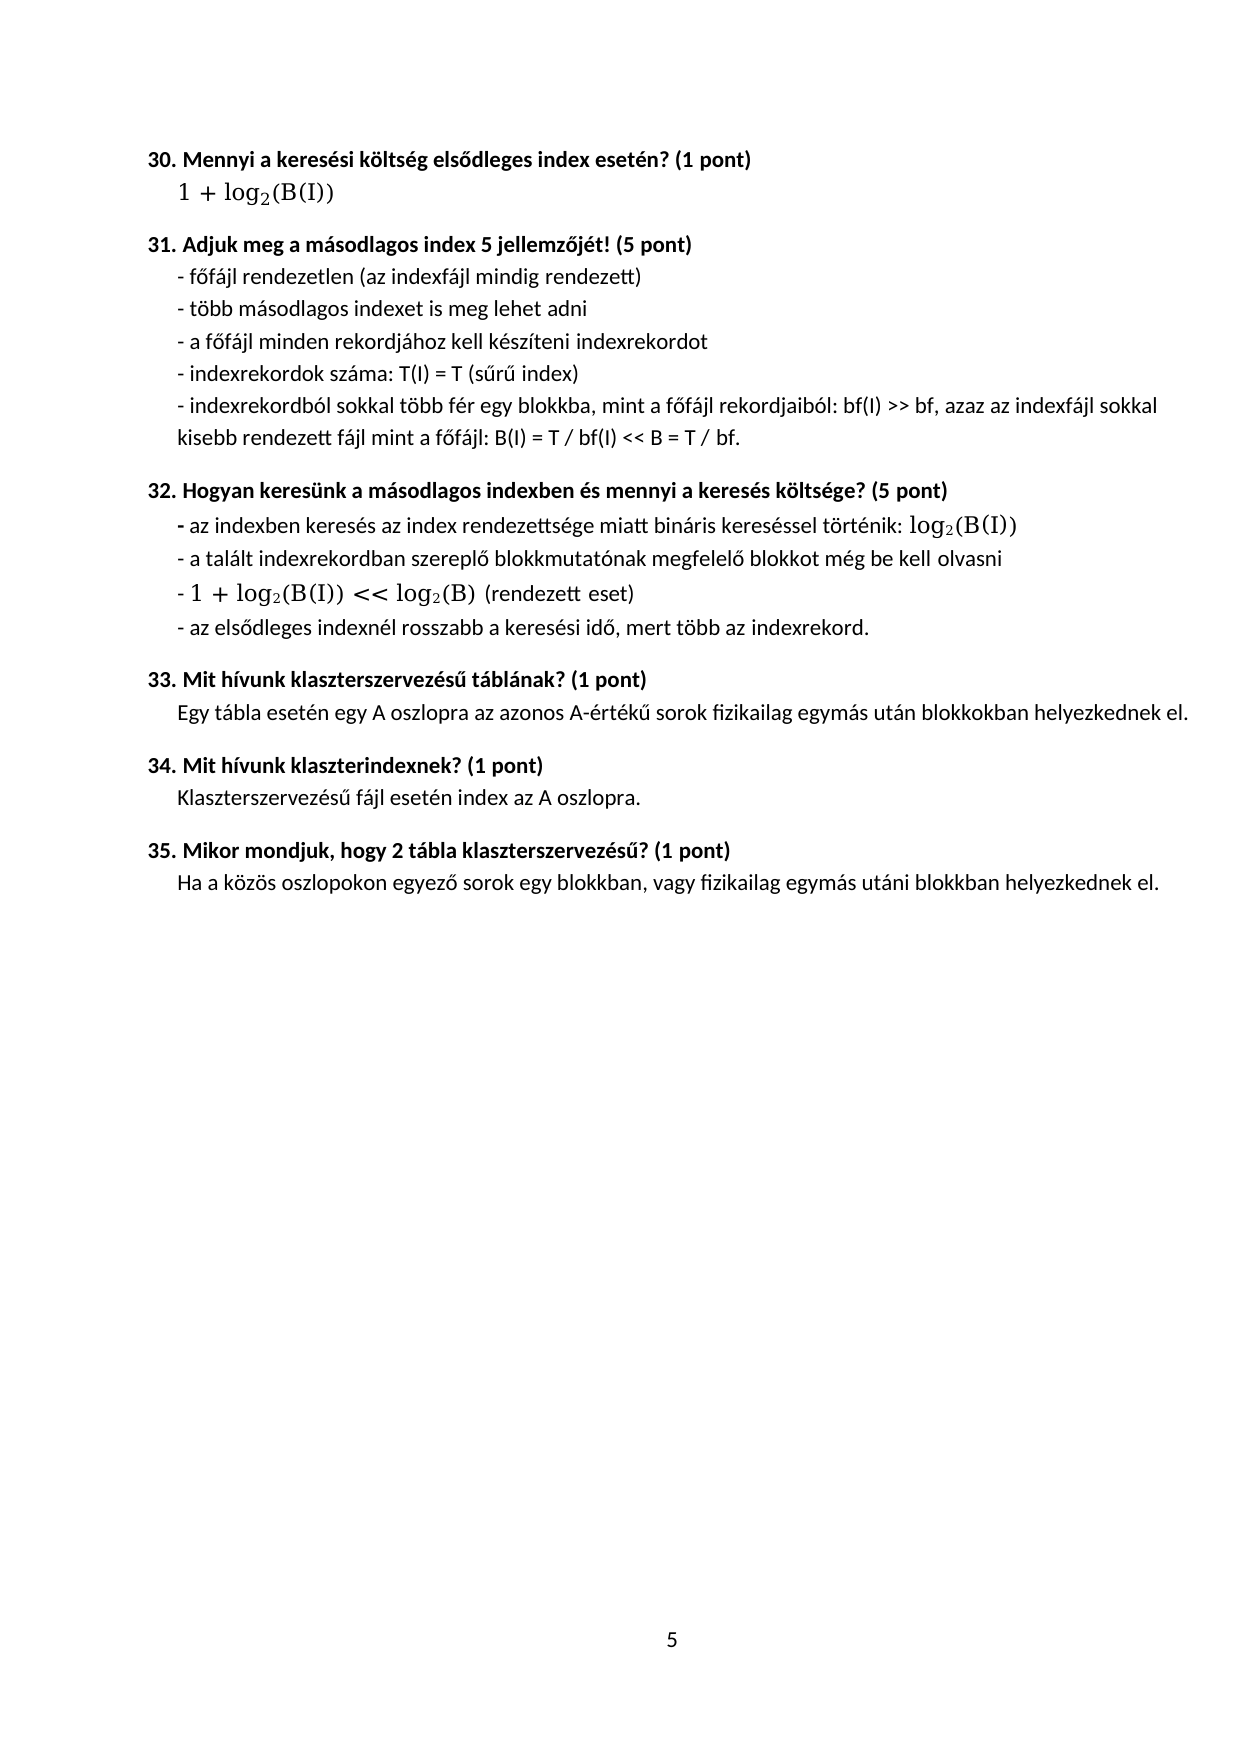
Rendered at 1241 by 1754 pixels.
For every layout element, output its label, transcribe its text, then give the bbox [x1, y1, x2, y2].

list több másodlagos indexet is meg lehet adni [177, 294, 1226, 322]
text Ha a közös oszlopokon egyező sorok egy blokkban, vagy fizikailag egymás utáni blokkban helyezkednek el. [177, 868, 1226, 896]
list Mennyi a keresési költség elsődleges index esetén? (1 pont) [147, 145, 1226, 173]
list Adjuk meg a másodlagos index 5 jellemzőjét! (5 pont) [147, 230, 1226, 258]
list a főfájl minden rekordjához kell készíteni indexrekordot [177, 327, 1226, 355]
text - az indexben keresés az index rendezettsége miatt bináris kereséssel történik: log2(B(I)) [177, 509, 1226, 539]
list indexrekordok száma: T(I) = T (sűrű index) [177, 359, 1226, 387]
text Klaszterszervezésű fájl esetén index az A oszlopra. [177, 783, 1226, 811]
text Egy tábla esetén egy A oszlopra az azonos A-értékű sorok fizikailag egymás után blokkokban helyezkednek el. [177, 698, 1226, 726]
text 1 + log2(B(I)) [177, 177, 1226, 209]
list indexrekordból sokkal több fér egy blokkba, mint a főfájl rekordjaiból: bf(I) >> bf, azaz az indexfájl sokkal kisebb rendezett fájl mint a főfájl: B(I) = T / bf(I) << B = T / bf. [177, 391, 1160, 451]
list Hogyan keresünk a másodlagos indexben és mennyi a keresés költsége? (5 pont) [147, 476, 1226, 504]
list az elsődleges indexnél rosszabb a keresési idő, mert több az indexrekord. [177, 613, 1226, 641]
list főfájl rendezetlen (az indexfájl mindig rendezett) [177, 262, 1226, 290]
list Mit hívunk klaszterszervezésű táblának? (1 pont) [147, 665, 1226, 693]
list a talált indexrekordban szereplő blokkmutatónak megfelelő blokkot még be kell olvasni [177, 544, 1226, 572]
list 1 + log2(B(I)) << log2(B) (rendezett eset) [177, 577, 1226, 607]
list Mit hívunk klaszterindexnek? (1 pont) [147, 751, 1226, 779]
list Mikor mondjuk, hogy 2 tábla klaszterszervezésű? (1 pont) [147, 836, 1226, 864]
